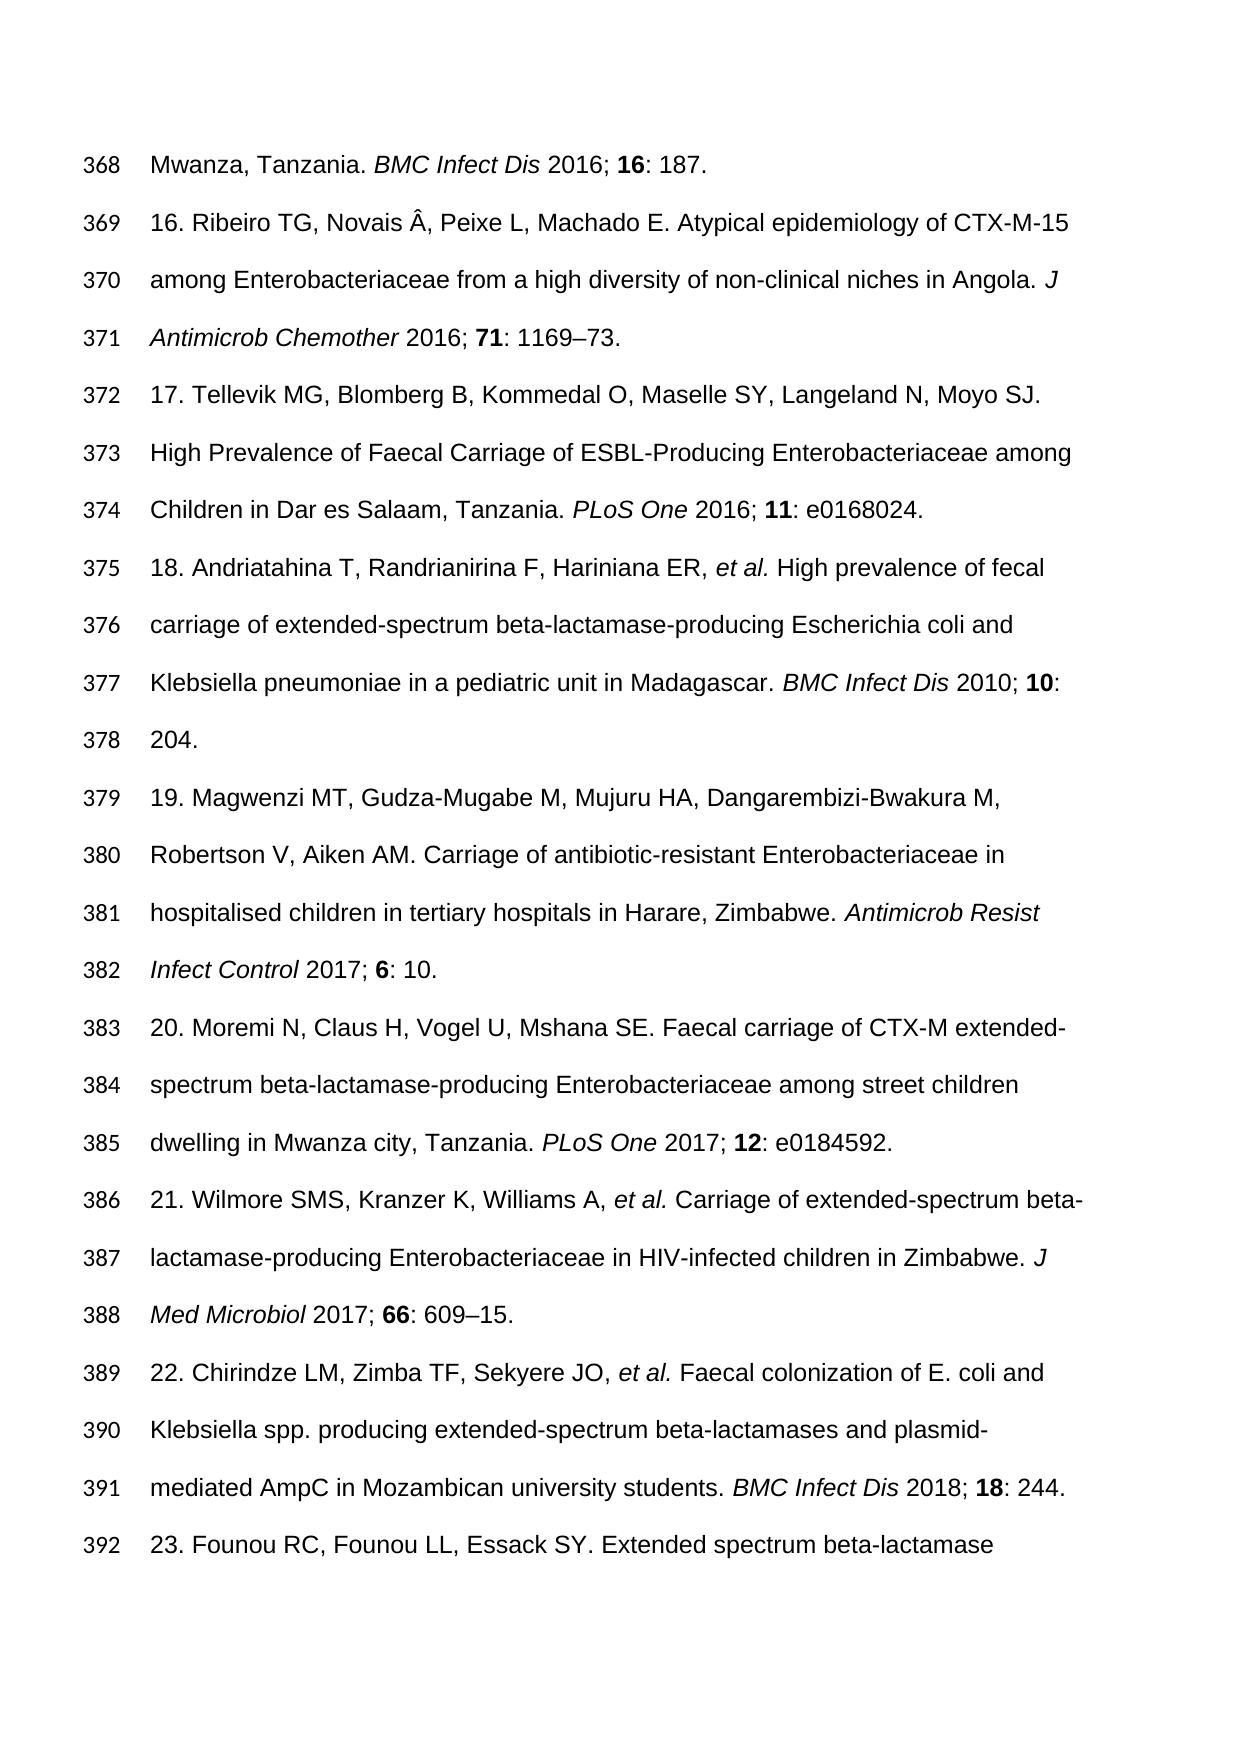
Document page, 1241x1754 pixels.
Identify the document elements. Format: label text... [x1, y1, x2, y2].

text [150, 1530, 1090, 1559]
text 16. Ribeiro TG, Novais Â, Peixe L, Machado E. Atypical epidemiology of CTX-M-15 among Enterobacteriaceae from a high diversity of non-clinical niches in Angola. J Antimicrob Chemother 2016; 71: 1169–73. [150, 207, 1090, 351]
text 22. Chirindze LM, Zimba TF, Sekyere JO, et al. Faecal colonization of E. coli and Klebsiella spp. producing extended-spectrum beta-lactamases and plasmid-mediated AmpC in Mozambican university students. BMC Infect Dis 2018; 18: 244. [150, 1357, 1090, 1501]
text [150, 150, 1090, 179]
text 19. Magwenzi MT, Gudza-Mugabe M, Mujuru HA, Dangarembizi-Bwakura M, Robertson V, Aiken AM. Carriage of antibiotic-resistant Enterobacteriaceae in hospitalised children in tertiary hospitals in Harare, Zimbabwe. Antimicrob Resist Infect Control 2017; 6: 10. [150, 782, 1090, 984]
text 17. Tellevik MG, Blomberg B, Kommedal O, Maselle SY, Langeland N, Moyo SJ. High Prevalence of Faecal Carriage of ESBL-Producing Enterobacteriaceae among Children in Dar es Salaam, Tanzania. PLoS One 2016; 11: e0168024. [150, 380, 1090, 524]
text 18. Andriatahina T, Randrianirina F, Hariniana ER, et al. High prevalence of fecal carriage of extended-spectrum beta-lactamase-producing Escherichia coli and Klebsiella pneumoniae in a pediatric unit in Madagascar. BMC Infect Dis 2010; 10: 204. [150, 552, 1090, 754]
text 21. Wilmore SMS, Kranzer K, Williams A, et al. Carriage of extended-spectrum beta-lactamase-producing Enterobacteriaceae in HIV-infected children in Zimbabwe. J Med Microbiol 2017; 66: 609–15. [150, 1185, 1090, 1329]
text 20. Moremi N, Claus H, Vogel U, Mshana SE. Faecal carriage of CTX-M extended-spectrum beta-lactamase-producing Enterobacteriaceae among street children dwelling in Mwanza city, Tanzania. PLoS One 2017; 12: e0184592. [150, 1012, 1090, 1156]
